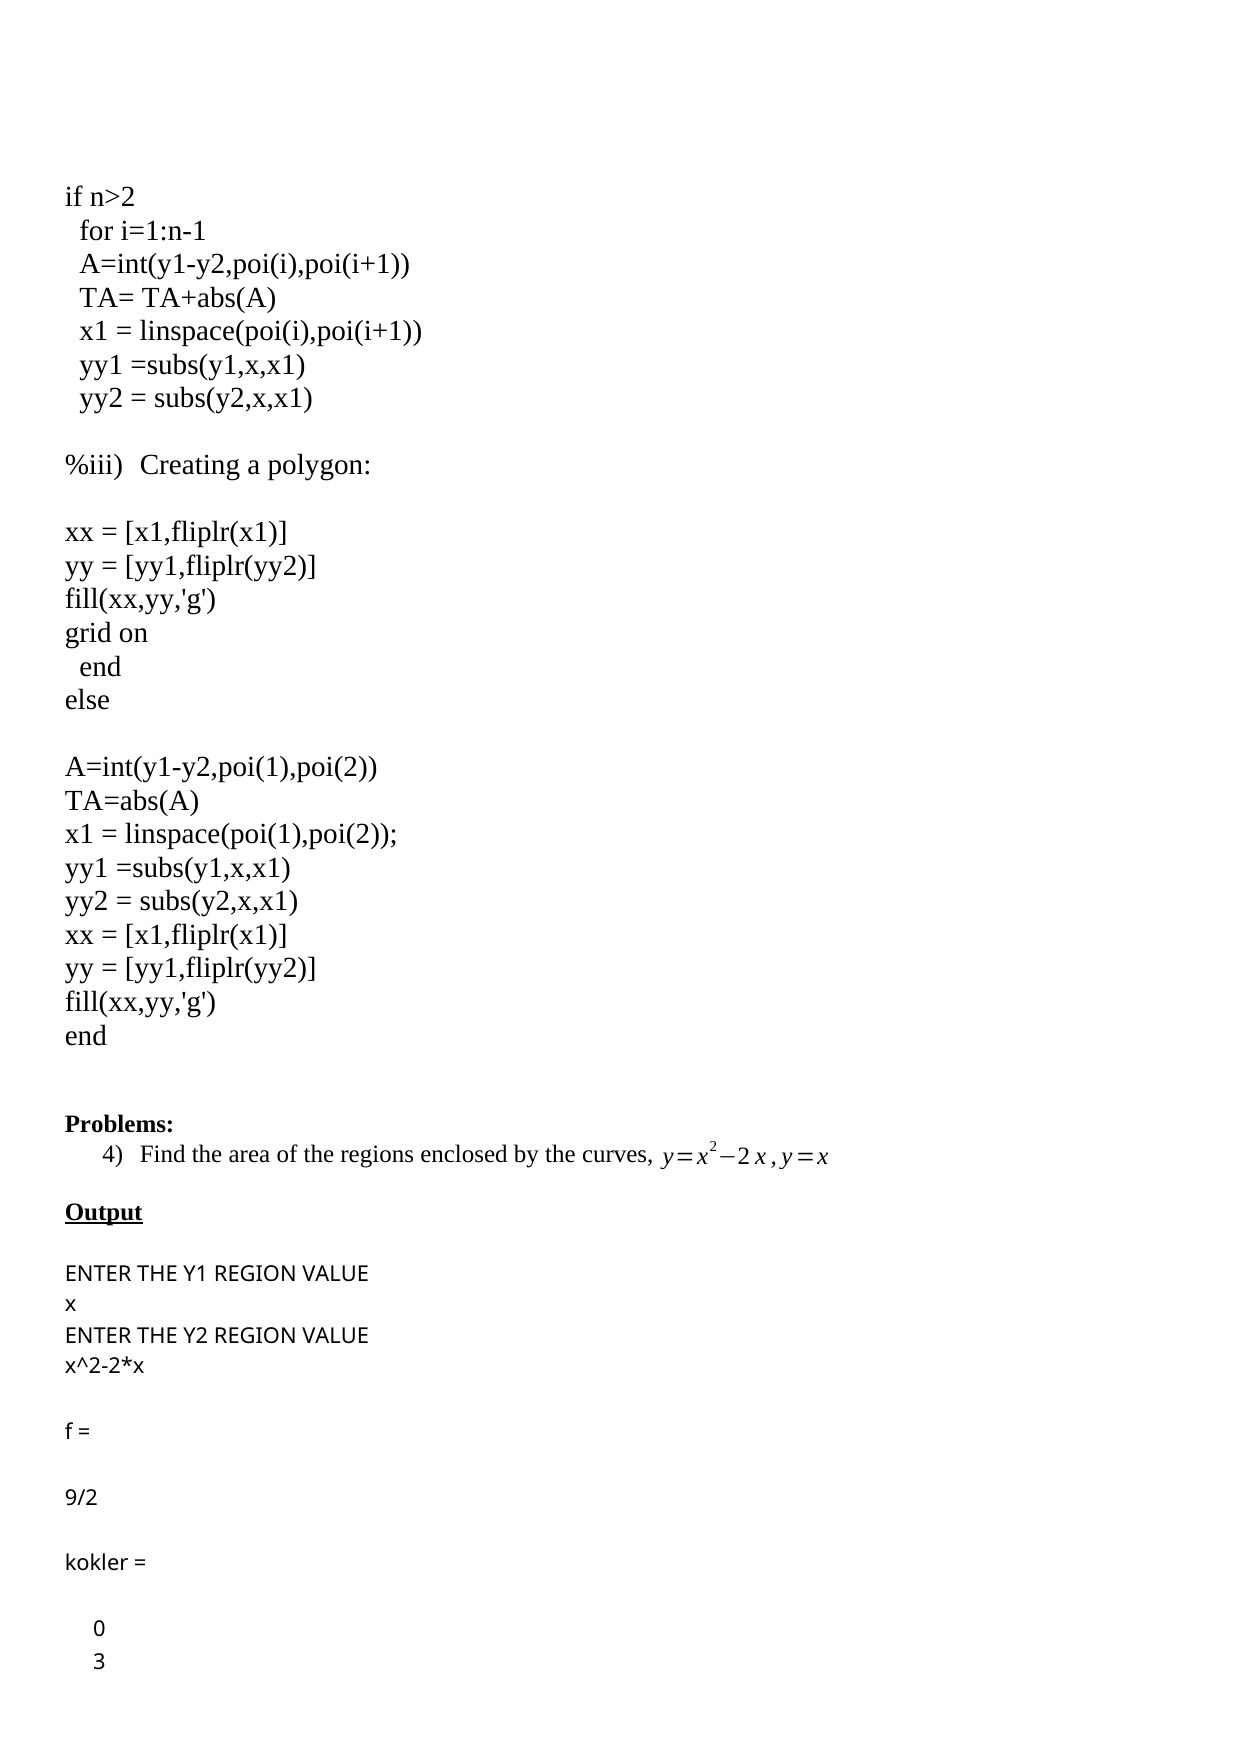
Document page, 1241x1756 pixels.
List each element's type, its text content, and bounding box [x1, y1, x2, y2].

text TA=abs(A) [64, 783, 1167, 816]
text xx = [x1,fliplr(x1)] [64, 514, 1167, 548]
list Find the area of the regions enclosed by the curves, [102, 1137, 1167, 1169]
text A=int(y1-y2,poi(i),poi(i+1)) [64, 246, 1167, 280]
text fill(xx,yy,'g') [64, 582, 1167, 615]
text x1 = linspace(poi(1),poi(2)); [64, 816, 1167, 850]
text Problems: [64, 1109, 1167, 1137]
text ENTER THE Y2 REGION VALUE [64, 1317, 1167, 1350]
text x^2-2*x [64, 1350, 1167, 1380]
text f = 9/2 kokler = 0 3 [64, 1380, 1167, 1675]
text x [64, 1288, 1167, 1317]
text grid on [64, 615, 1167, 649]
text end [64, 1018, 1167, 1051]
text yy1 =subs(y1,x,x1) [64, 347, 1167, 380]
text Output [64, 1197, 1167, 1226]
text TA= TA+abs(A) [64, 280, 1167, 313]
text yy2 = subs(y2,x,x1) [64, 380, 1167, 414]
text xx = [x1,fliplr(x1)] [64, 917, 1167, 951]
text yy2 = subs(y2,x,x1) [64, 883, 1167, 917]
text else [64, 682, 1167, 716]
text yy1 =subs(y1,x,x1) [64, 850, 1167, 883]
text %iii) Creating a polygon: [64, 447, 1167, 481]
text if n>2 [64, 179, 1167, 213]
text ENTER THE Y1 REGION VALUE [64, 1255, 1167, 1288]
text end [64, 649, 1167, 682]
text yy = [yy1,fliplr(yy2)] [64, 951, 1167, 984]
text fill(xx,yy,'g') [64, 984, 1167, 1018]
text yy = [yy1,fliplr(yy2)] [64, 548, 1167, 582]
text for i=1:n-1 [64, 213, 1167, 246]
text x1 = linspace(poi(i),poi(i+1)) [64, 313, 1167, 347]
text A=int(y1-y2,poi(1),poi(2)) [64, 749, 1167, 783]
